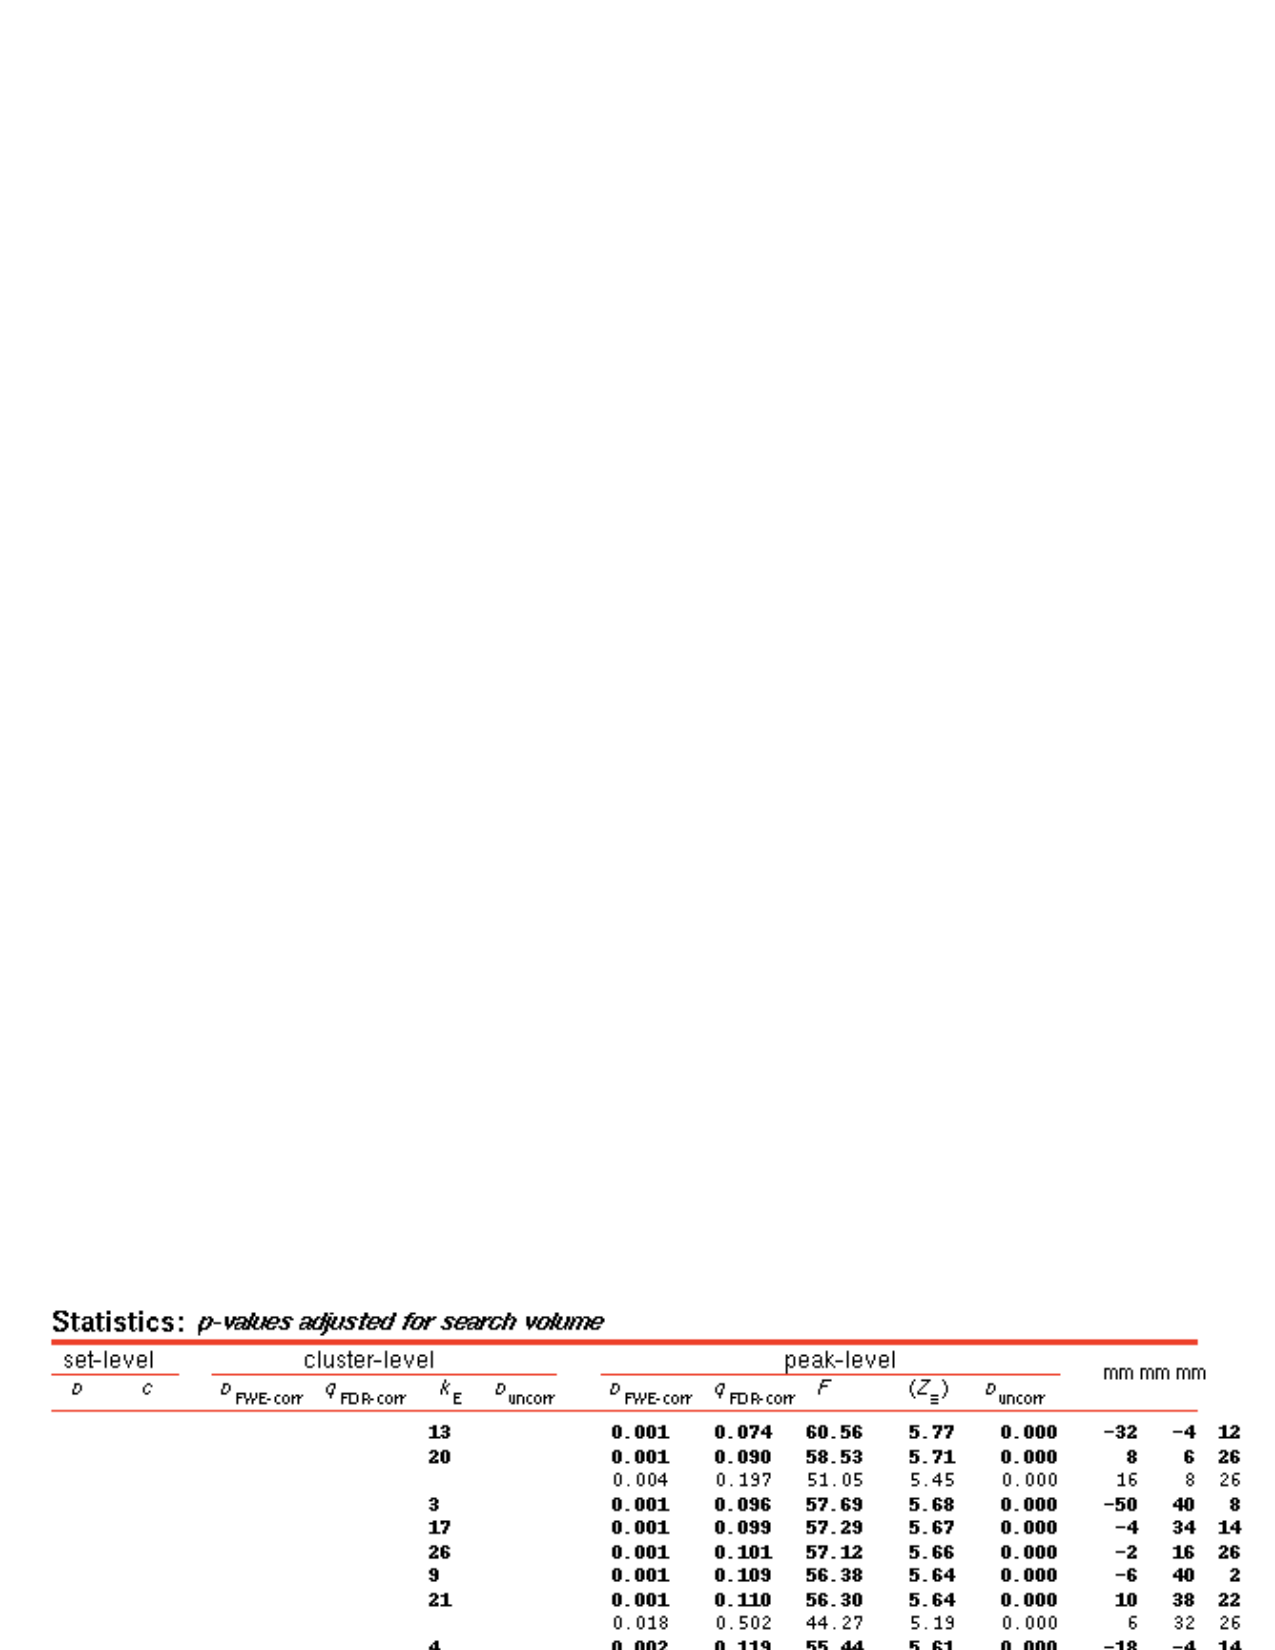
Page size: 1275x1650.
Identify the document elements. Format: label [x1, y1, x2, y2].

picture [27, 1294, 1265, 1650]
